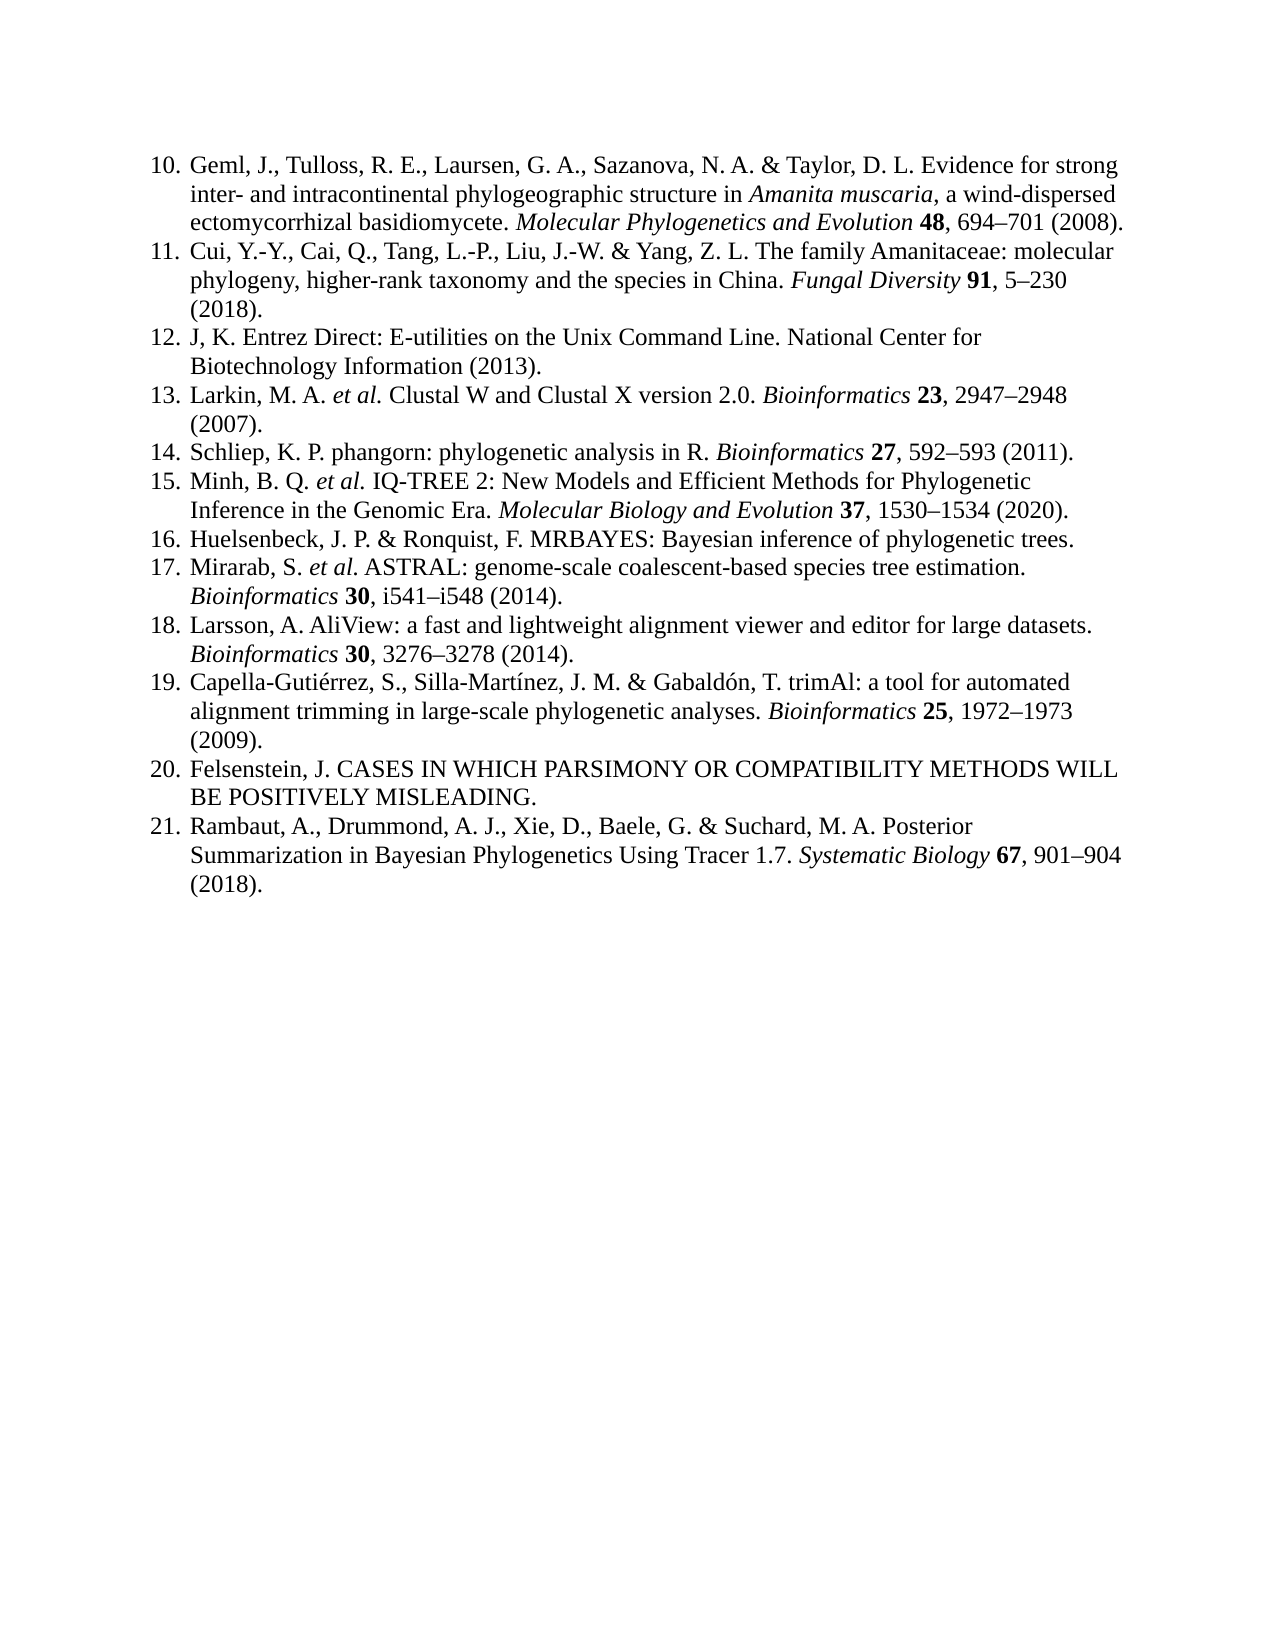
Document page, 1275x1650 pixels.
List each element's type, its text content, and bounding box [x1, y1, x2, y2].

text 11. Cui, Y.-Y., Cai, Q., Tang, L.-P., Liu, J.-W. & Yang, Z. L. The family Amanitaceae: molecular phylogeny, higher-rank taxonomy and the species in China. Fungal Diversity 91, 5–230 (2018). [150, 236, 1125, 322]
text 14. Schliep, K. P. phangorn: phylogenetic analysis in R. Bioinformatics 27, 592–593 (2011). [150, 437, 1125, 466]
text 15. Minh, B. Q. et al. IQ-TREE 2: New Models and Efficient Methods for Phylogenetic Inference in the Genomic Era. Molecular Biology and Evolution 37, 1530–1534 (2020). [150, 466, 1125, 524]
text 10. Geml, J., Tulloss, R. E., Laursen, G. A., Sazanova, N. A. & Taylor, D. L. Evidence for strong inter- and intracontinental phylogeographic structure in Amanita muscaria, a wind-dispersed ectomycorrhizal basidiomycete. Molecular Phylogenetics and Evolution 48, 694–701 (2008). [150, 150, 1125, 236]
text 13. Larkin, M. A. et al. Clustal W and Clustal X version 2.0. Bioinformatics 23, 2947–2948 (2007). [150, 380, 1125, 437]
text 21. Rambaut, A., Drummond, A. J., Xie, D., Baele, G. & Suchard, M. A. Posterior Summarization in Bayesian Phylogenetics Using Tracer 1.7. Systematic Biology 67, 901–904 (2018). [150, 811, 1125, 897]
text 18. Larsson, A. AliView: a fast and lightweight alignment viewer and editor for large datasets. Bioinformatics 30, 3276–3278 (2014). [150, 610, 1125, 667]
text 12. J, K. Entrez Direct: E-utilities on the Unix Command Line. National Center for Biotechnology Information (2013). [150, 322, 1125, 380]
text 19. Capella-Gutiérrez, S., Silla-Martínez, J. M. & Gabaldón, T. trimAl: a tool for automated alignment trimming in large-scale phylogenetic analyses. Bioinformatics 25, 1972–1973 (2009). [150, 667, 1125, 754]
text 17. Mirarab, S. et al. ASTRAL: genome-scale coalescent-based species tree estimation. Bioinformatics 30, i541–i548 (2014). [150, 552, 1125, 610]
text 20. Felsenstein, J. CASES IN WHICH PARSIMONY OR COMPATIBILITY METHODS WILL BE POSITIVELY MISLEADING. [150, 754, 1125, 811]
text 16. Huelsenbeck, J. P. & Ronquist, F. MRBAYES: Bayesian inference of phylogenetic trees. [150, 524, 1125, 552]
